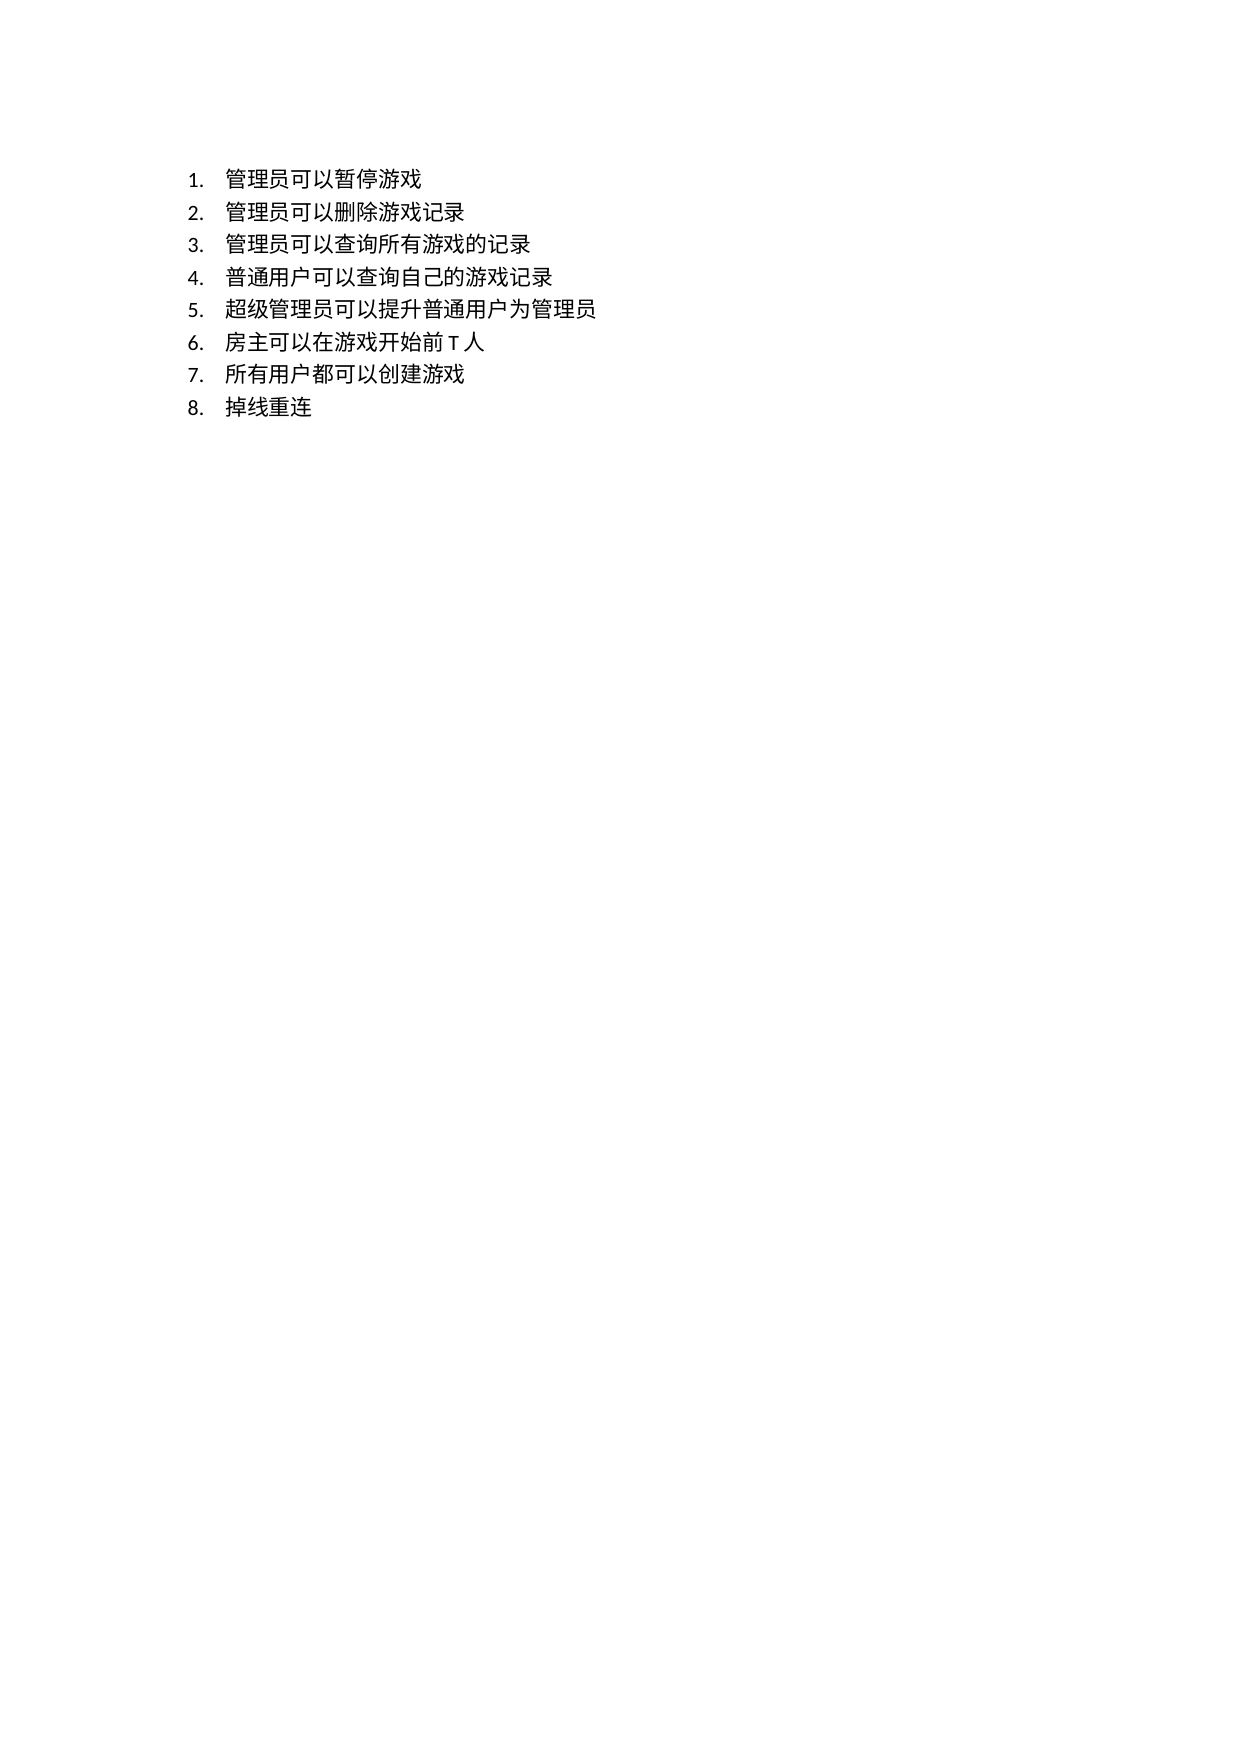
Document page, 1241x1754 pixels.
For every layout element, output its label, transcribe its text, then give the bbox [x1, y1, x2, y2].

list 管理员可以删除游戏记录 [187, 194, 1053, 227]
list 普通用户可以查询自己的游戏记录 [187, 259, 1053, 292]
list 超级管理员可以提升普通用户为管理员 [187, 292, 1053, 324]
list 所有用户都可以创建游戏 [187, 357, 1053, 389]
list 管理员可以暂停游戏 [187, 162, 1053, 194]
list 房主可以在游戏开始前T人 [187, 324, 1053, 357]
list 掉线重连 [187, 389, 1053, 422]
list 管理员可以查询所有游戏的记录 [187, 227, 1053, 259]
